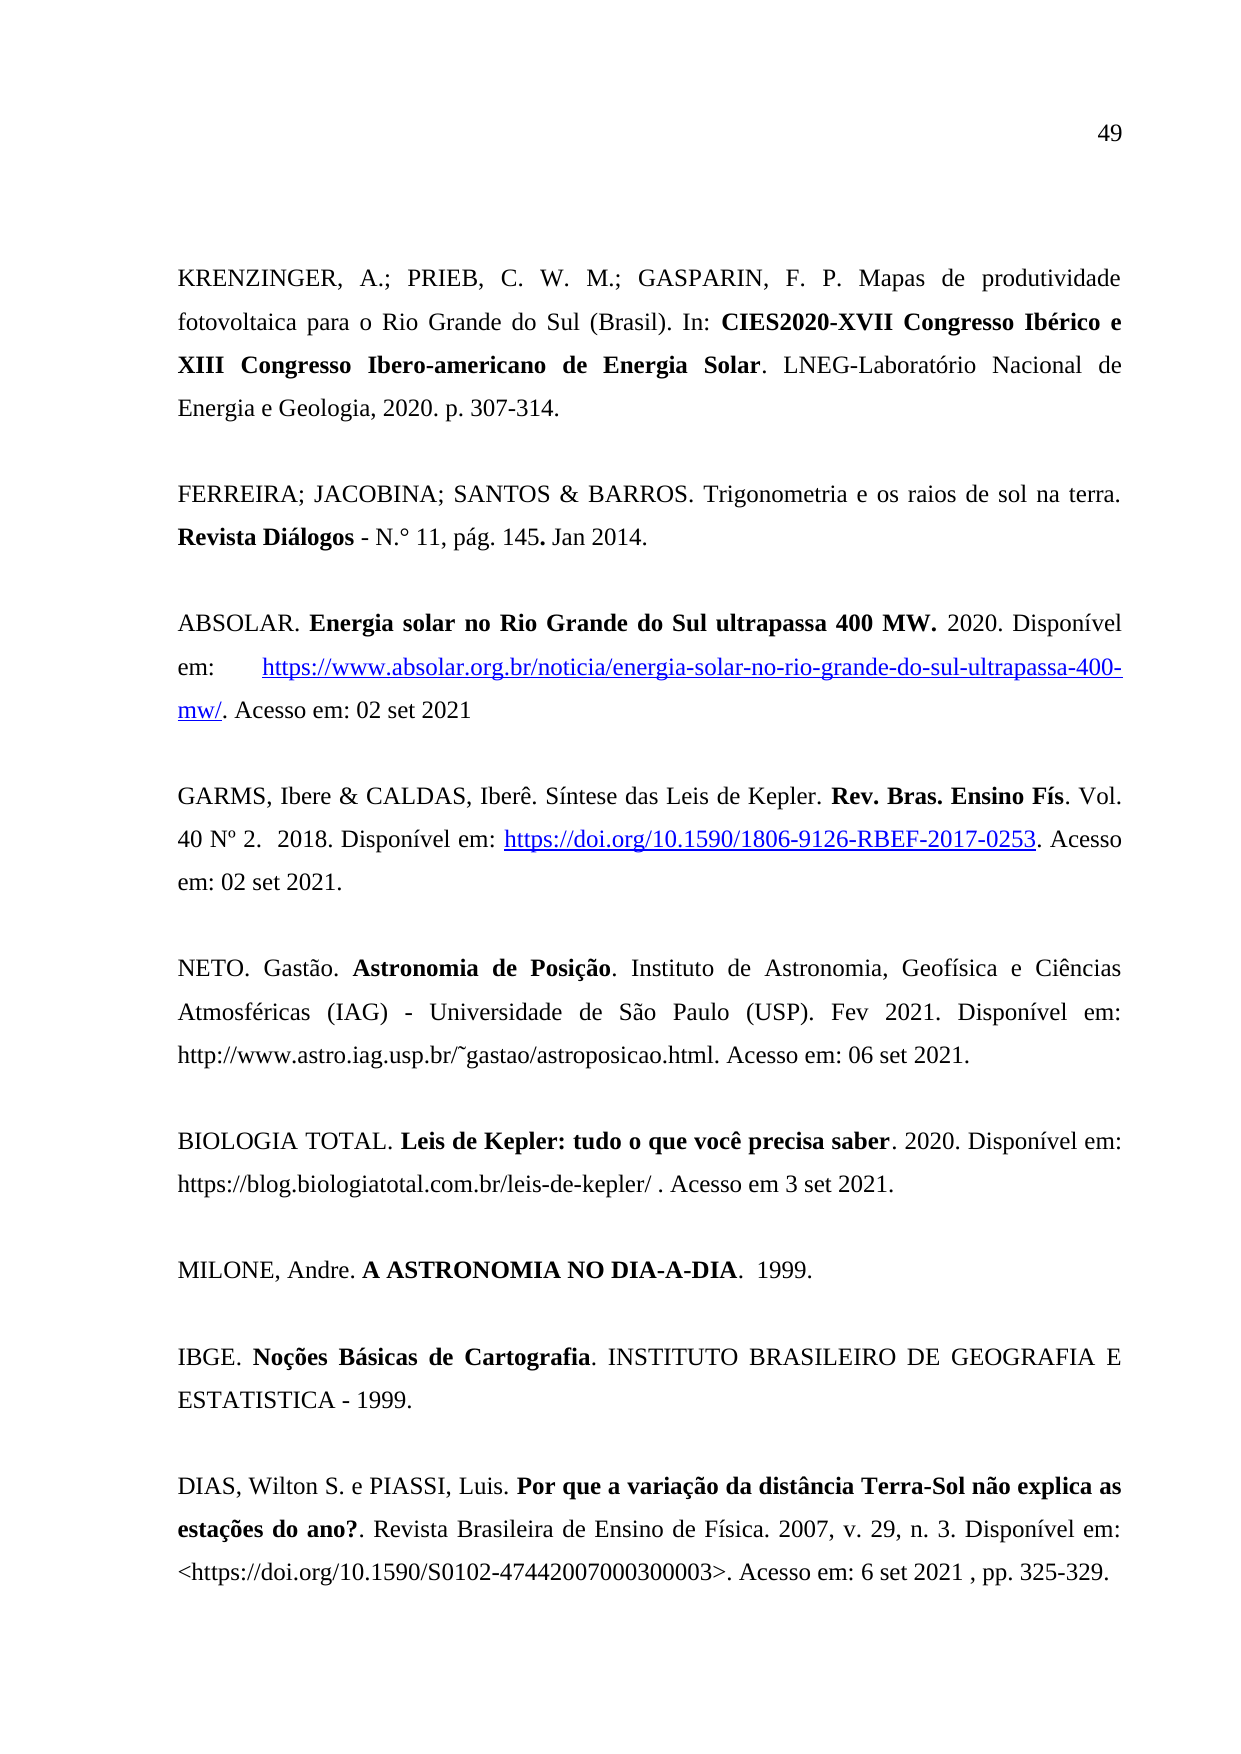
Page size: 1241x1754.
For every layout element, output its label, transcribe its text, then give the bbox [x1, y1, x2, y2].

text DIAS, Wilton S. e PIASSI, Luis. Por que a variação da distância Terra-Sol não explica as estações do ano?. Revista Brasileira de Ensino de Física. 2007, v. 29, n. 3. Disponível em: <https://doi.org/10.1590/S0102-47442007000300003>. Acesso em: 6 set 2021 , pp. 325-329. [177, 1471, 1122, 1586]
text MILONE, Andre. A ASTRONOMIA NO DIA-A-DIA. 1999. [177, 1255, 1122, 1284]
text ABSOLAR. Energia solar no Rio Grande do Sul ultrapassa 400 MW. 2020. Disponível em: https://www.absolar.org.br/noticia/energia-solar-no-rio-grande-do-sul-ultrapassa-400-mw/. Acesso em: 02 set 2021 [177, 608, 1122, 723]
text GARMS, Ibere & CALDAS, Iberê. Síntese das Leis de Kepler. Rev. Bras. Ensino Fís. Vol. 40 Nº 2. 2018. Disponível em: https://doi.org/10.1590/1806-9126-RBEF-2017-0253. Acesso em: 02 set 2021. [177, 781, 1122, 896]
text IBGE. Noções Básicas de Cartografia. INSTITUTO BRASILEIRO DE GEOGRAFIA E ESTATISTICA - 1999. [177, 1342, 1122, 1413]
text KRENZINGER, A.; PRIEB, C. W. M.; GASPARIN, F. P. Mapas de produtividade fotovoltaica para o Rio Grande do Sul (Brasil). In: CIES2020-XVII Congresso Ibérico e XIII Congresso Ibero-americano de Energia Solar. LNEG-Laboratório Nacional de Energia e Geologia, 2020. p. 307-314. [177, 263, 1122, 422]
text NETO. Gastão. Astronomia de Posição. Instituto de Astronomia, Geofísica e Ciências Atmosféricas (IAG) - Universidade de São Paulo (USP). Fev 2021. Disponível em: http://www.astro.iag.usp.br/˜gastao/astroposicao.html. Acesso em: 06 set 2021. [177, 953, 1122, 1068]
text FERREIRA; JACOBINA; SANTOS & BARROS. Trigonometria e os raios de sol na terra. Revista Diálogos - N.° 11, pág. 145. Jan 2014. [177, 479, 1122, 551]
text BIOLOGIA TOTAL. Leis de Kepler: tudo o que você precisa saber. 2020. Disponível em: https://blog.biologiatotal.com.br/leis-de-kepler/ . Acesso em 3 set 2021. [177, 1126, 1122, 1198]
